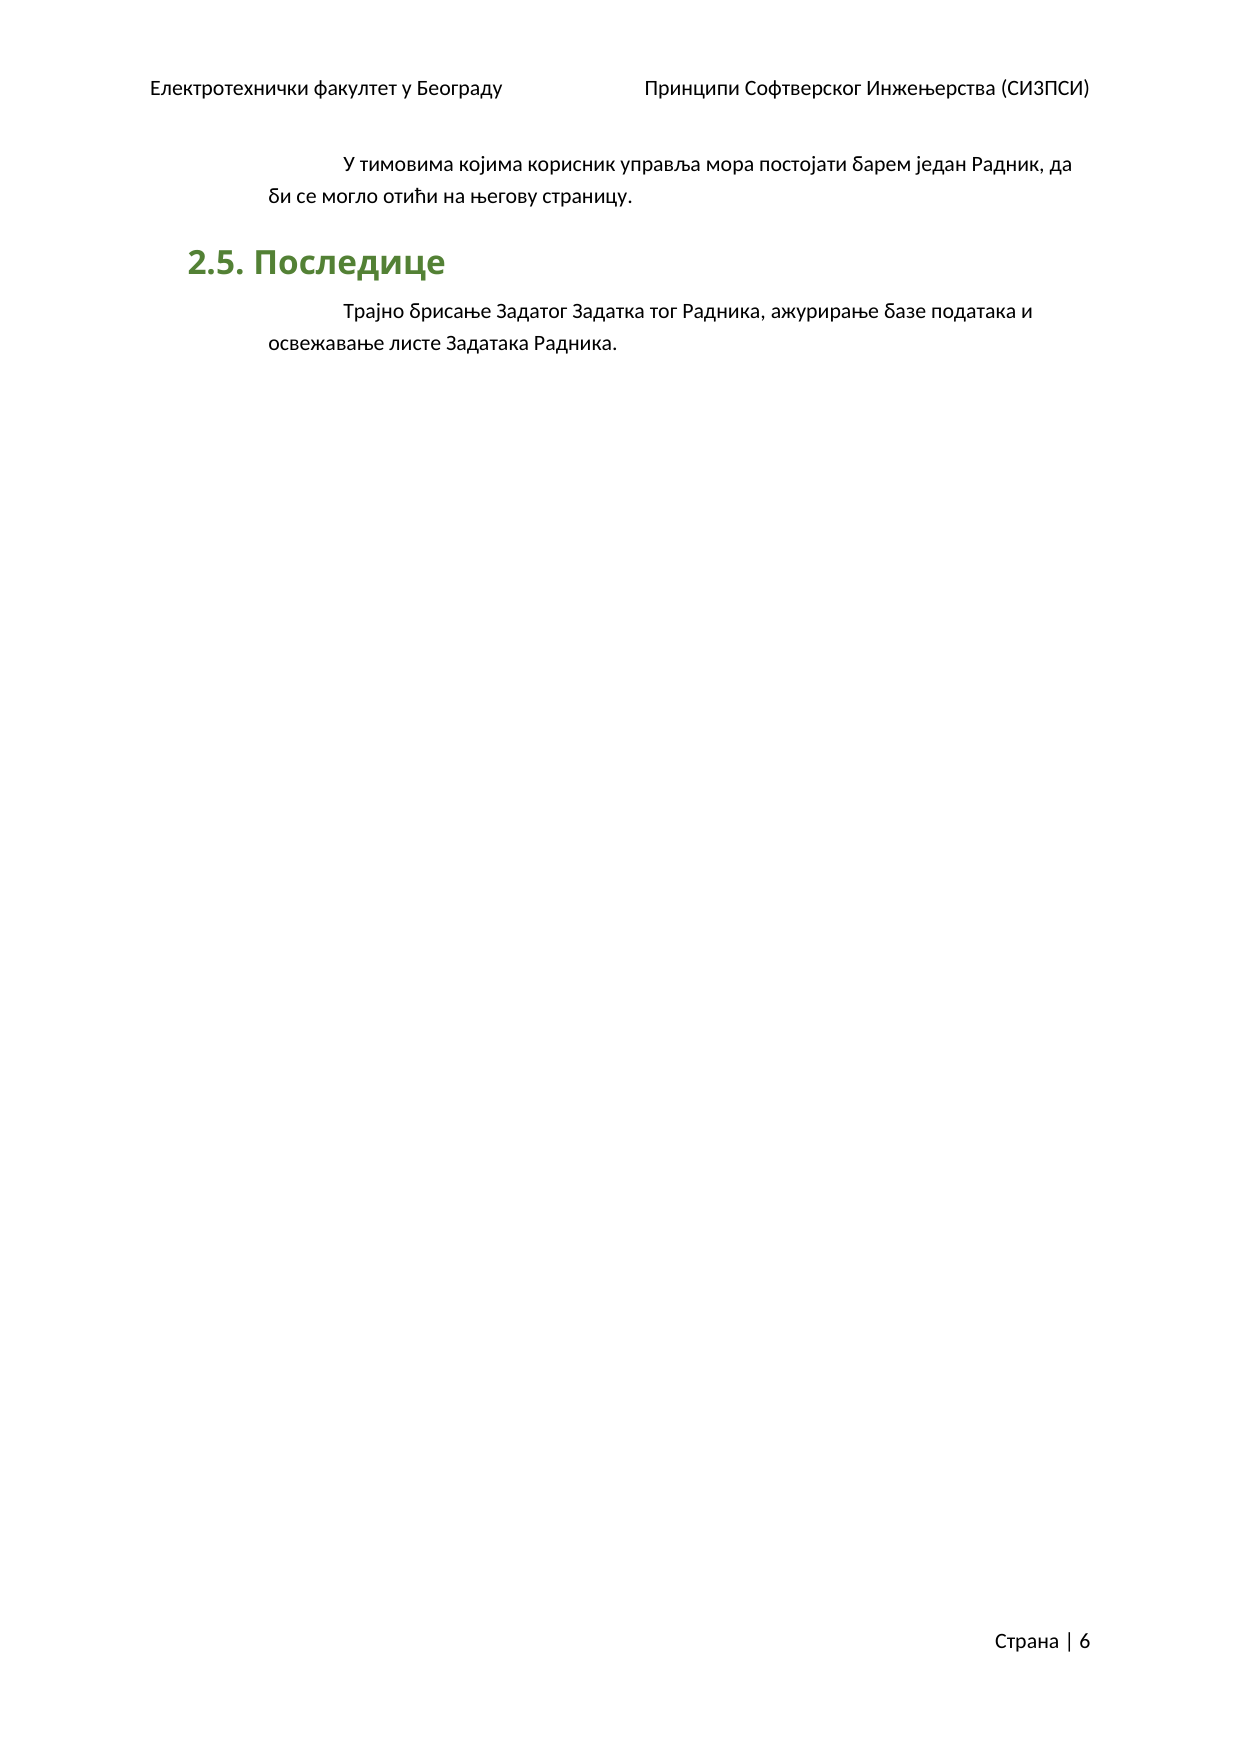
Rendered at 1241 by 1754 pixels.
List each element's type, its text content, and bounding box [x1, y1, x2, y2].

text Трајно брисање Задатог Задатка тог Радника, ажурирање базе података и освежавање листе Задатака Радника. [268, 297, 1090, 356]
text У тимовима којима корисник управља мора постојати барем један Радник, да би се могло отићи на његову страницу. [268, 150, 1090, 209]
subtitle Последице [187, 239, 1090, 284]
